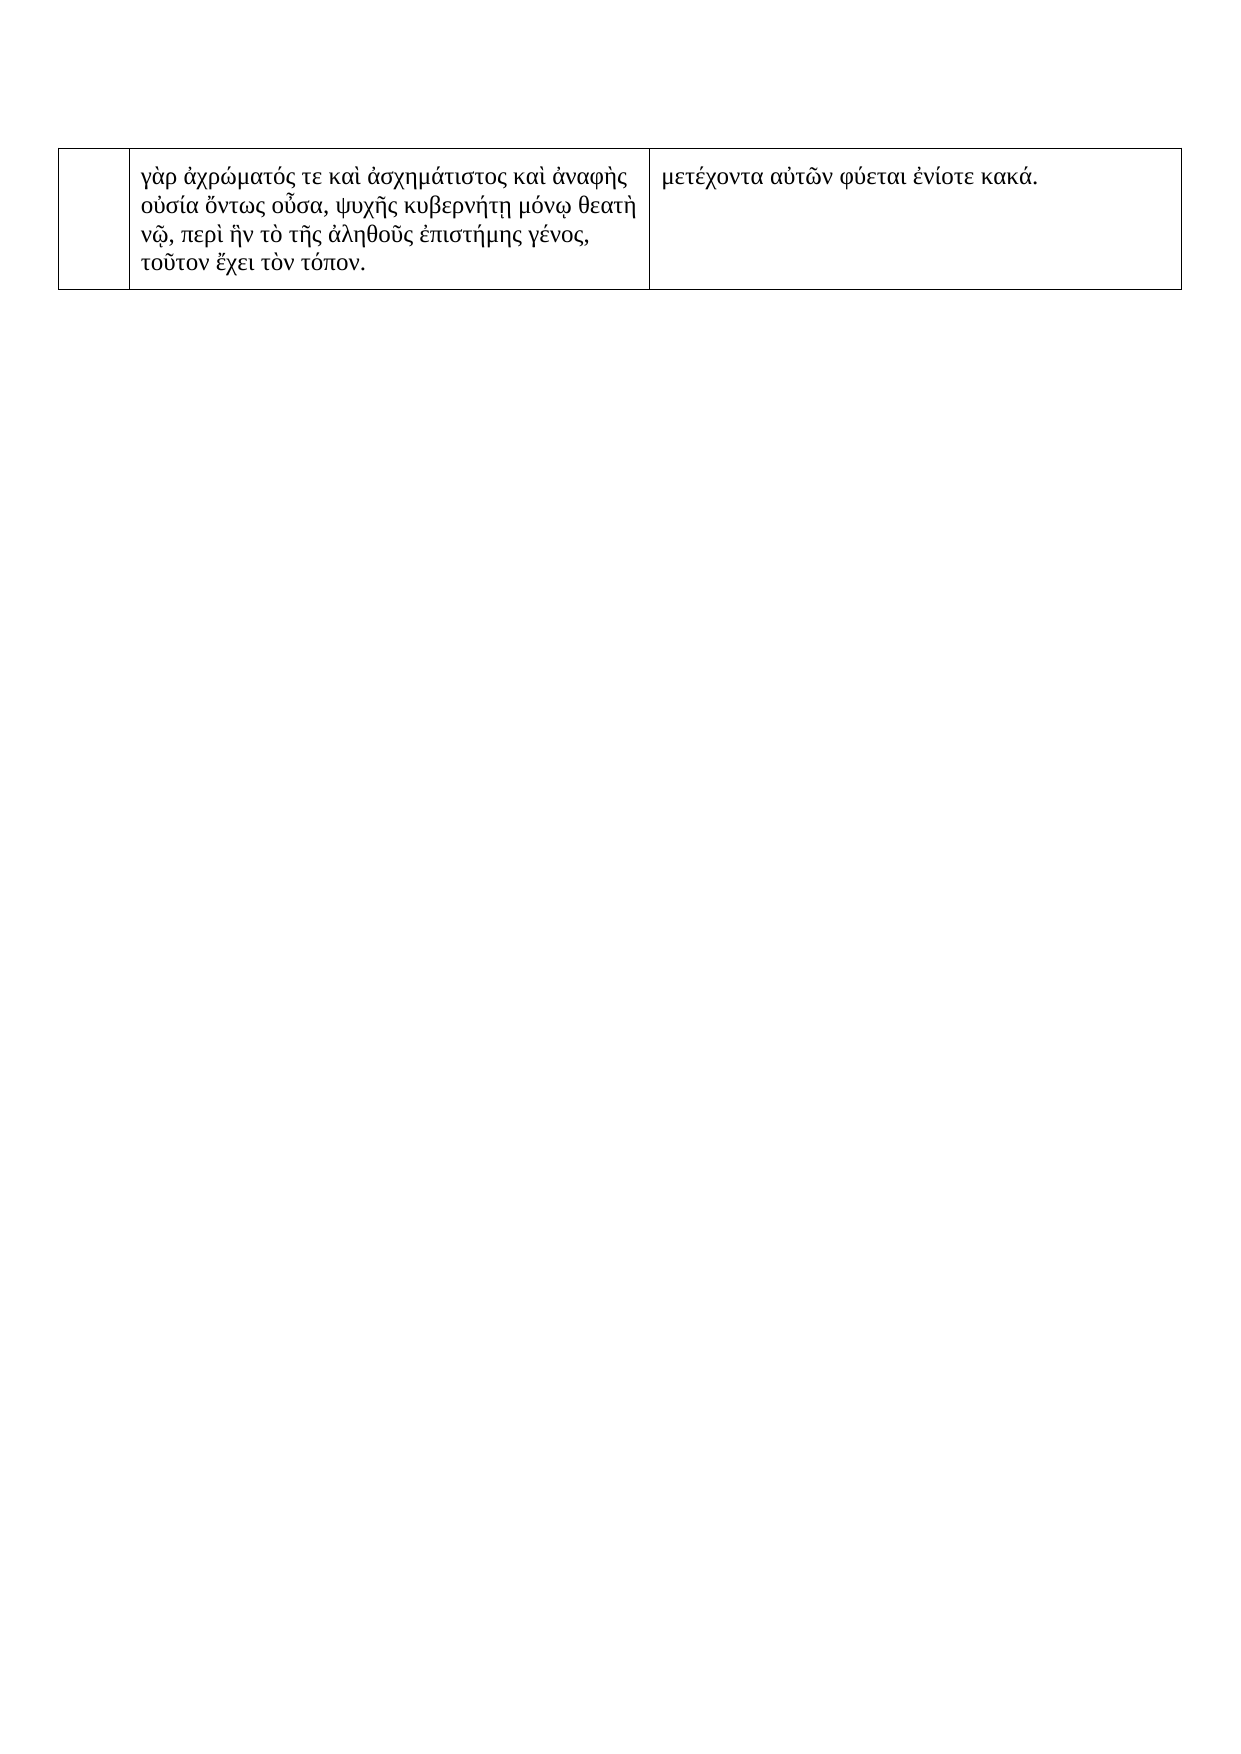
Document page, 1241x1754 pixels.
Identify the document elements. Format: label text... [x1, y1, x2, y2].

table_cell 98 [59, 149, 129, 289]
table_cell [130, 149, 649, 289]
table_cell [650, 149, 1181, 289]
